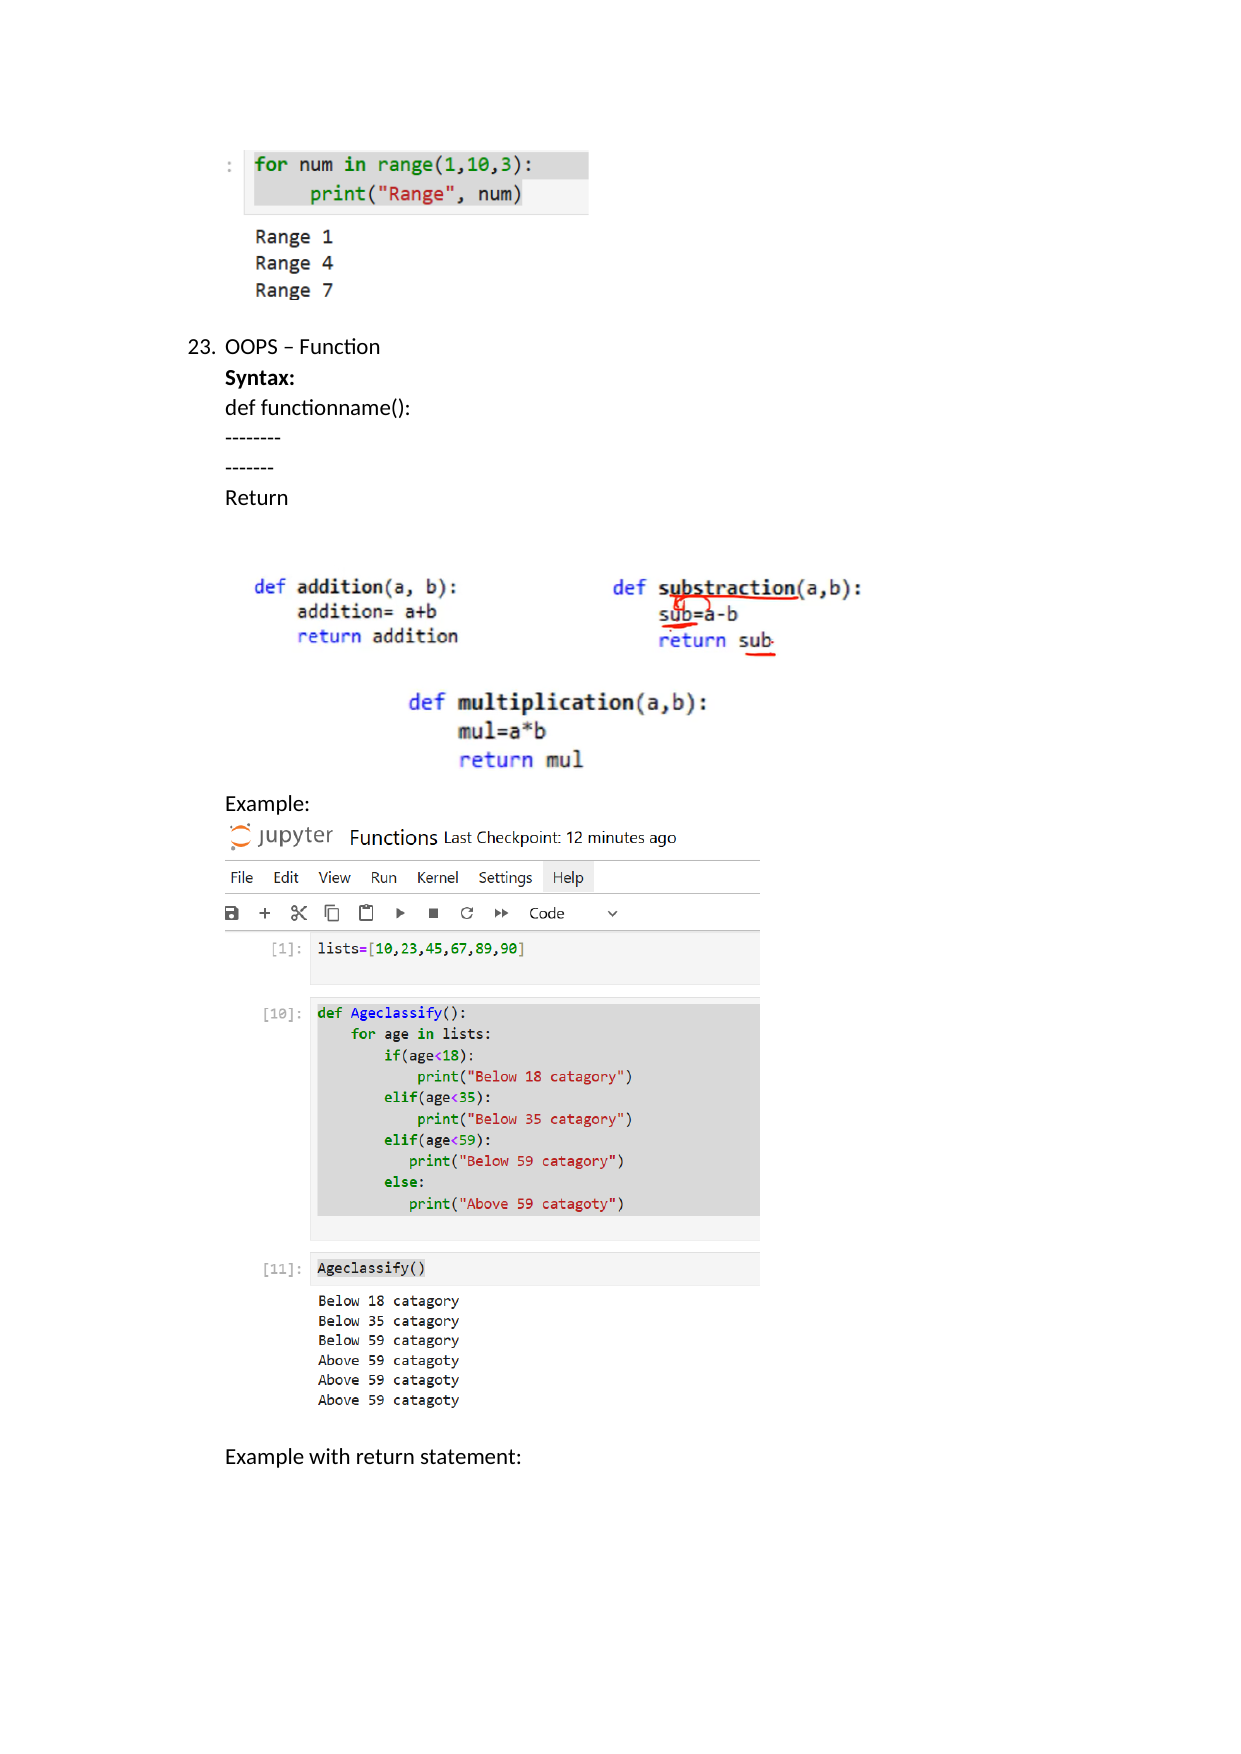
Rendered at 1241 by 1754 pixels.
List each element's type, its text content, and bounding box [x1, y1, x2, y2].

picture [225, 818, 760, 1410]
list Example: [225, 789, 1090, 817]
list OOPS – Function [187, 332, 1090, 360]
picture [225, 543, 881, 787]
picture [225, 150, 589, 300]
list def functionname(): [225, 393, 1090, 421]
list Example with return statement: [225, 1442, 1090, 1470]
list ------- [225, 453, 1090, 481]
list Return [225, 483, 1090, 511]
list Syntax: [225, 363, 1090, 391]
list -------- [225, 423, 1090, 451]
